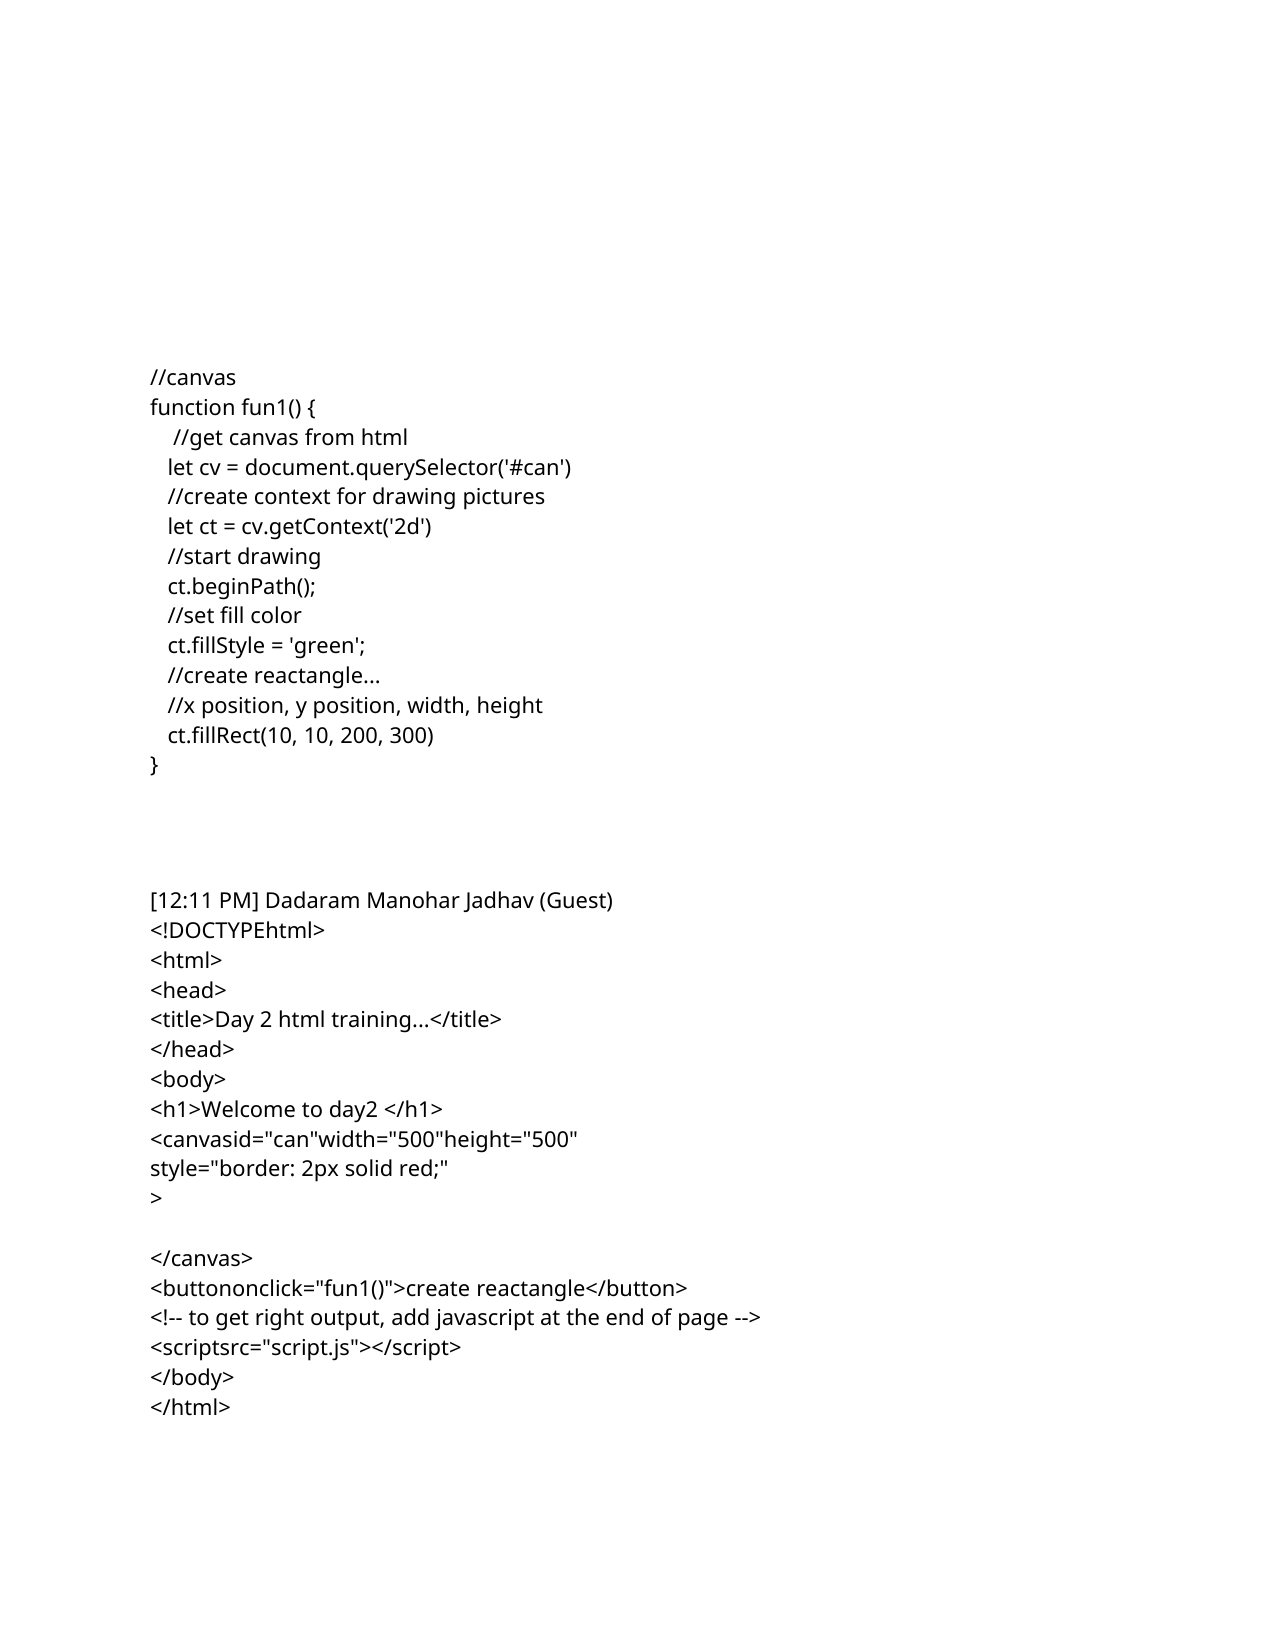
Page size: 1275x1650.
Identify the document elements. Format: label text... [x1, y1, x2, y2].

text function fun1() { [150, 392, 1125, 422]
text </html> [150, 1392, 1125, 1421]
text } [150, 749, 1125, 779]
text ct.beginPath(); [150, 571, 1125, 600]
text //set fill color [150, 600, 1125, 630]
text <title>Day 2 html training...</title> [150, 1004, 1125, 1034]
text ct.fillRect(10, 10, 200, 300) [150, 719, 1125, 749]
text <!DOCTYPEhtml> [150, 915, 1125, 945]
text //start drawing [150, 541, 1125, 571]
text <scriptsrc="script.js"></script> [150, 1332, 1125, 1362]
text <html> [150, 945, 1125, 974]
text //x position, y position, width, height [150, 690, 1125, 719]
text <body> [150, 1064, 1125, 1094]
text //create context for drawing pictures [150, 481, 1125, 511]
text </head> [150, 1034, 1125, 1064]
text [12:11 PM] Dadaram Manohar Jadhav (Guest) [150, 885, 1125, 915]
text <!-- to get right output, add javascript at the end of page --> [150, 1302, 1125, 1332]
text //get canvas from html [150, 422, 1125, 451]
text style="border: 2px solid red;" [150, 1153, 1125, 1183]
text //canvas [150, 362, 1125, 392]
text let cv = document.querySelector('#can') [150, 451, 1125, 481]
text let ct = cv.getContext('2d') [150, 511, 1125, 541]
text > [150, 1183, 1125, 1213]
text ct.fillStyle = 'green'; [150, 630, 1125, 660]
text <buttononclick="fun1()">create reactangle</button> [150, 1272, 1125, 1302]
text </canvas> [150, 1243, 1125, 1272]
text </body> [150, 1362, 1125, 1392]
text <head> [150, 974, 1125, 1004]
text <canvasid="can"width="500"height="500" [150, 1123, 1125, 1153]
text //create reactangle... [150, 660, 1125, 690]
text <h1>Welcome to day2 </h1> [150, 1094, 1125, 1123]
